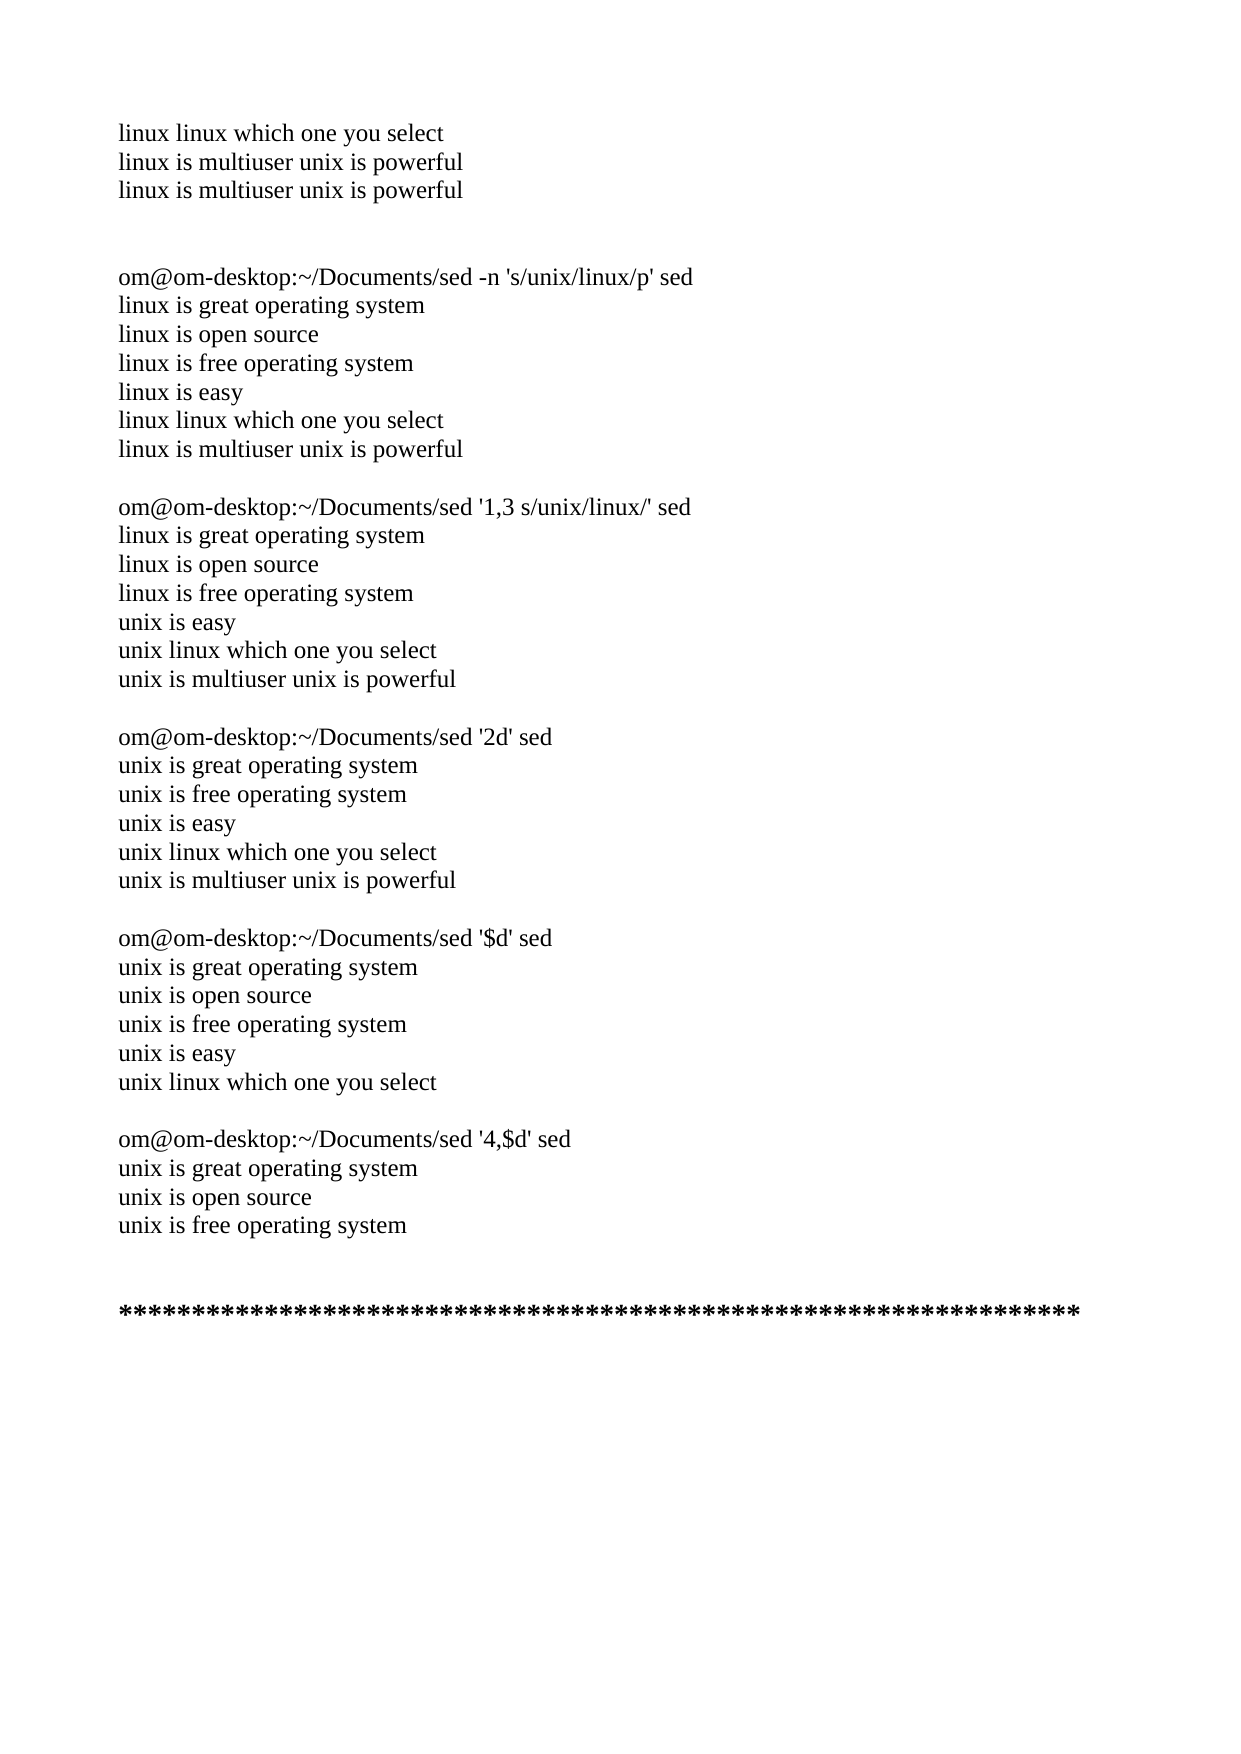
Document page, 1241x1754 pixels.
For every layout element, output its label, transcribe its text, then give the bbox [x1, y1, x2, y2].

text unix is easy [118, 607, 1122, 636]
text linux is multiuser unix is powerful [118, 147, 1122, 176]
text unix is free operating system [118, 1211, 1122, 1239]
text unix is easy [118, 808, 1122, 837]
text unix is great operating system [118, 952, 1122, 981]
text om@om-desktop:~/Documents/sed '1,3 s/unix/linux/' sed [118, 492, 1122, 521]
text unix linux which one you select [118, 837, 1122, 866]
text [118, 118, 1122, 147]
text unix linux which one you select [118, 636, 1122, 664]
text linux is free operating system [118, 578, 1122, 607]
text unix is great operating system [118, 751, 1122, 779]
text linux is multiuser unix is powerful [118, 434, 1122, 463]
text om@om-desktop:~/Documents/sed '4,$d' sed [118, 1124, 1122, 1153]
text linux is open source [118, 549, 1122, 578]
text unix is free operating system [118, 779, 1122, 808]
text om@om-desktop:~/Documents/sed '$d' sed [118, 923, 1122, 952]
text unix linux which one you select [118, 1067, 1122, 1096]
text linux is open source [118, 319, 1122, 348]
text om@om-desktop:~/Documents/sed -n 's/unix/linux/p' sed [118, 262, 1122, 291]
text linux is great operating system [118, 521, 1122, 549]
text unix is open source [118, 1182, 1122, 1211]
text linux is easy [118, 377, 1122, 406]
text ****************************************************************** [118, 1297, 1122, 1330]
text unix is free operating system [118, 1009, 1122, 1038]
text unix is great operating system [118, 1153, 1122, 1182]
text unix is open source [118, 981, 1122, 1009]
text unix is multiuser unix is powerful [118, 866, 1122, 894]
text om@om-desktop:~/Documents/sed '2d' sed [118, 722, 1122, 751]
text linux is great operating system [118, 291, 1122, 319]
text linux is multiuser unix is powerful [118, 176, 1122, 204]
text unix is multiuser unix is powerful [118, 664, 1122, 693]
text linux is free operating system [118, 348, 1122, 377]
text unix is easy [118, 1038, 1122, 1067]
text linux linux which one you select [118, 406, 1122, 434]
